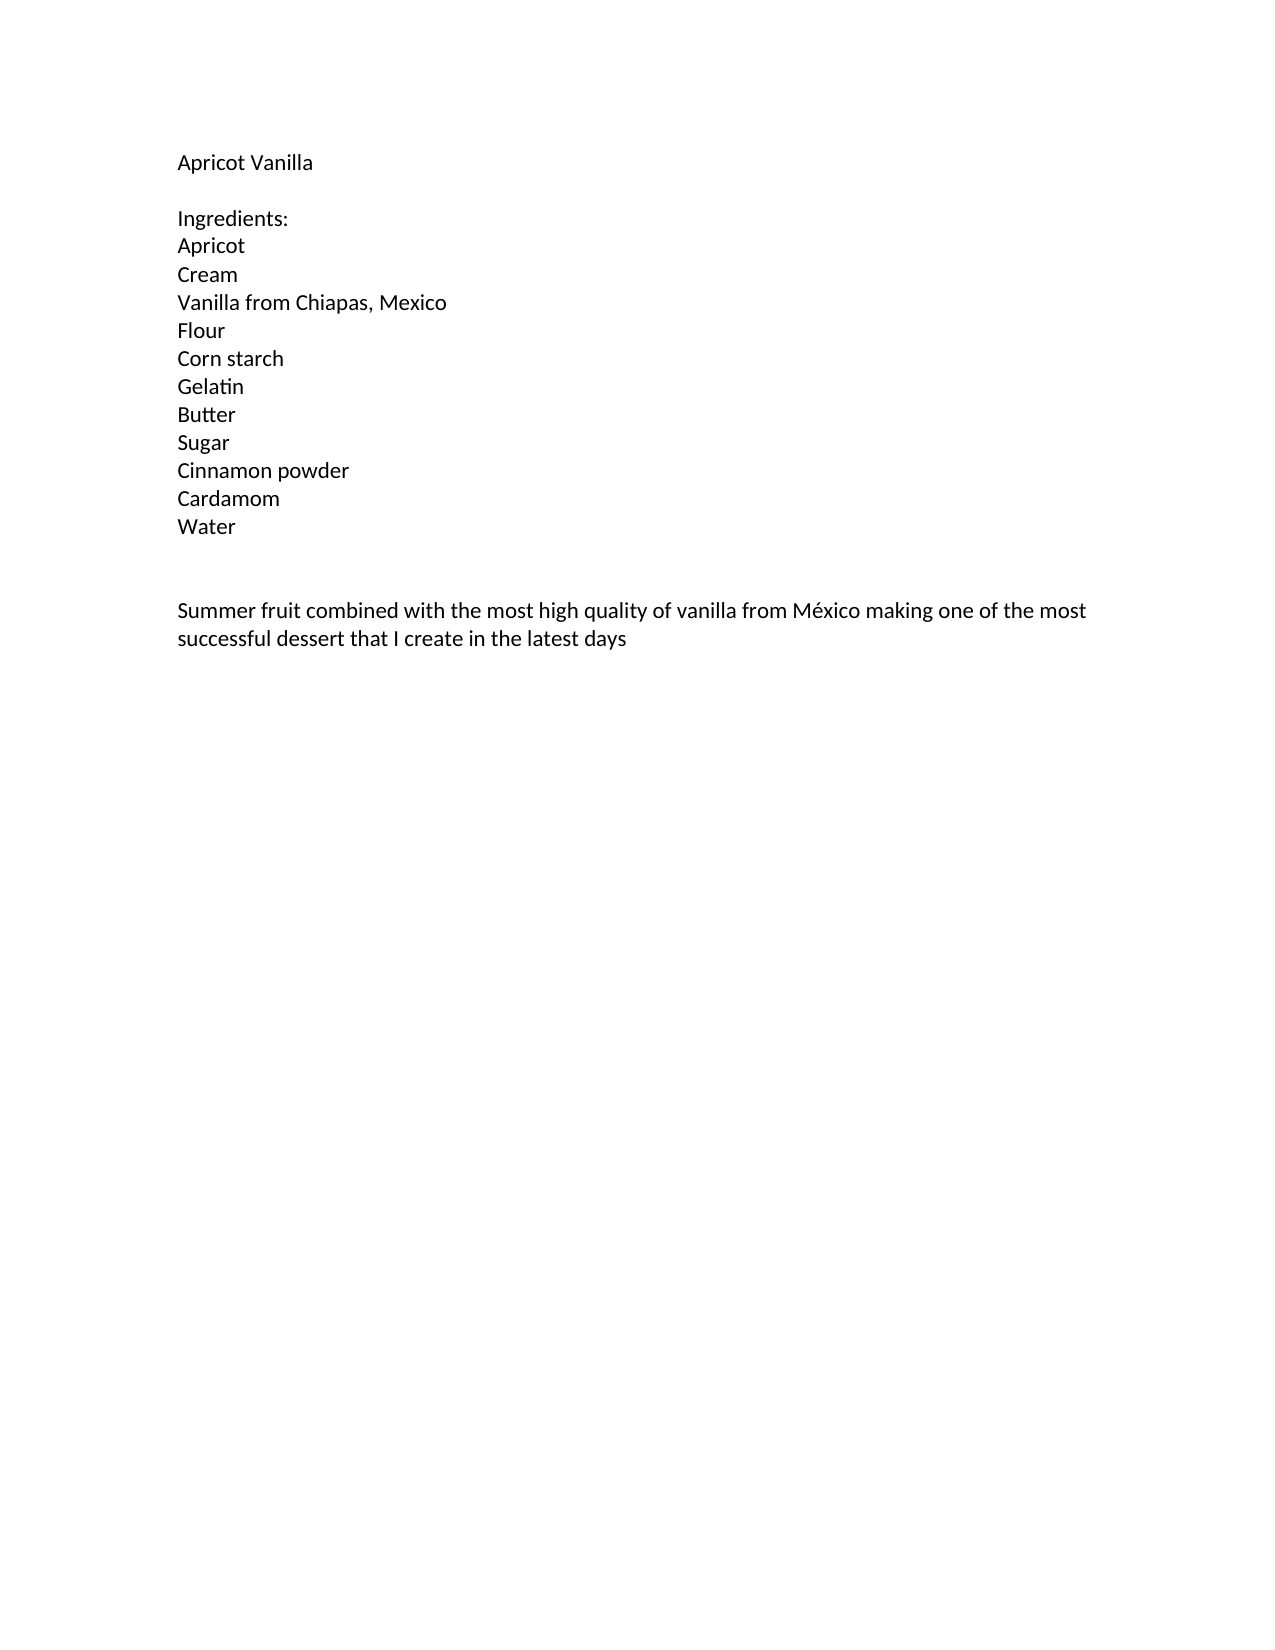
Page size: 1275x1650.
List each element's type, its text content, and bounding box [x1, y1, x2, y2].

text Gelatin [177, 372, 1098, 400]
text Corn starch [177, 344, 1098, 372]
text Cardamom [177, 484, 1098, 512]
text Water [177, 512, 1098, 540]
text Sugar [177, 428, 1098, 456]
text Butter [177, 400, 1098, 428]
text Apricot Vanilla [177, 148, 1098, 176]
text Apricot [177, 232, 1098, 260]
text Cinnamon powder [177, 456, 1098, 484]
text Vanilla from Chiapas, Mexico [177, 288, 1098, 316]
text Cream [177, 260, 1098, 288]
text Summer fruit combined with the most high quality of vanilla from México making one of the most successful dessert that I create in the latest days [177, 596, 1098, 652]
text Ingredients: [177, 204, 1098, 232]
text Flour [177, 316, 1098, 344]
